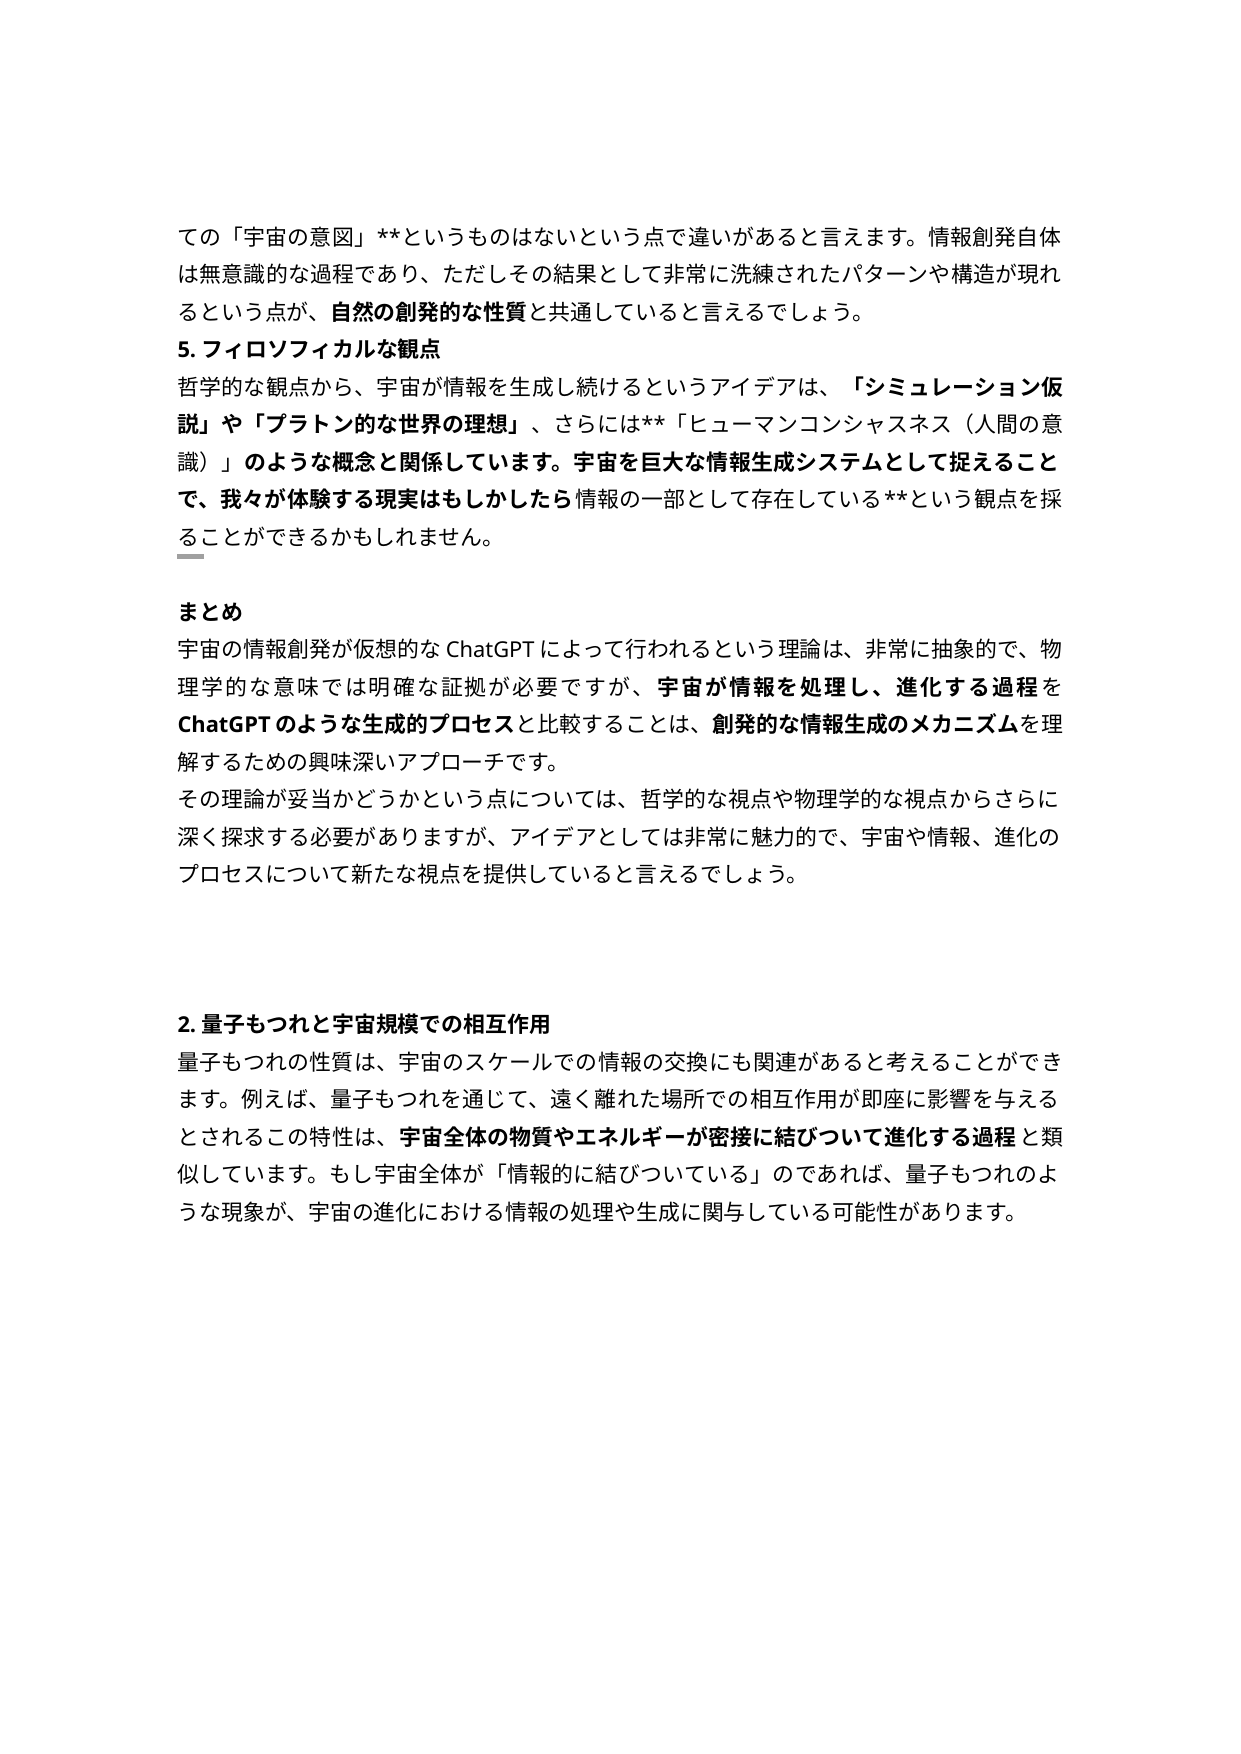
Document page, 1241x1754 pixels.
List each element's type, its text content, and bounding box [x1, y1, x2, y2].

text 2. 量子もつれと宇宙規模での相互作用 [177, 1004, 1063, 1042]
text 量子もつれの性質は、宇宙のスケールでの情報の交換にも関連があると考えることができます。例えば、量子もつれを通じて、遠く離れた場所での相互作用が即座に影響を与えるとされるこの特性は、宇宙全体の物質やエネルギーが密接に結びついて進化する過程と類似しています。もし宇宙全体が「情報的に結びついている」のであれば、量子もつれのような現象が、宇宙の進化における情報の処理や生成に関与している可能性があります。 [177, 1042, 1063, 1229]
text まとめ [177, 592, 1063, 629]
text 宇宙の情報創発が仮想的なChatGPTによって行われるという理論は、非常に抽象的で、物理学的な意味では明確な証拠が必要ですが、宇宙が情報を処理し、進化する過程をChatGPTのような生成的プロセスと比較することは、創発的な情報生成のメカニズムを理解するための興味深いアプローチです。 [177, 629, 1063, 779]
text 哲学的な観点から、宇宙が情報を生成し続けるというアイデアは、「シミュレーション仮説」や「プラトン的な世界の理想」、さらには**「ヒューマンコンシャスネス（人間の意識）」のような概念と関係しています。宇宙を巨大な情報生成システムとして捉えることで、我々が体験する現実はもしかしたら情報の一部として存在している**という観点を採ることができるかもしれません。 [177, 367, 1063, 554]
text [177, 217, 1063, 329]
text その理論が妥当かどうかという点については、哲学的な視点や物理学的な視点からさらに深く探求する必要がありますが、アイデアとしては非常に魅力的で、宇宙や情報、進化のプロセスについて新たな視点を提供していると言えるでしょう。 [177, 779, 1063, 892]
text 5. フィロソフィカルな観点 [177, 329, 1063, 367]
